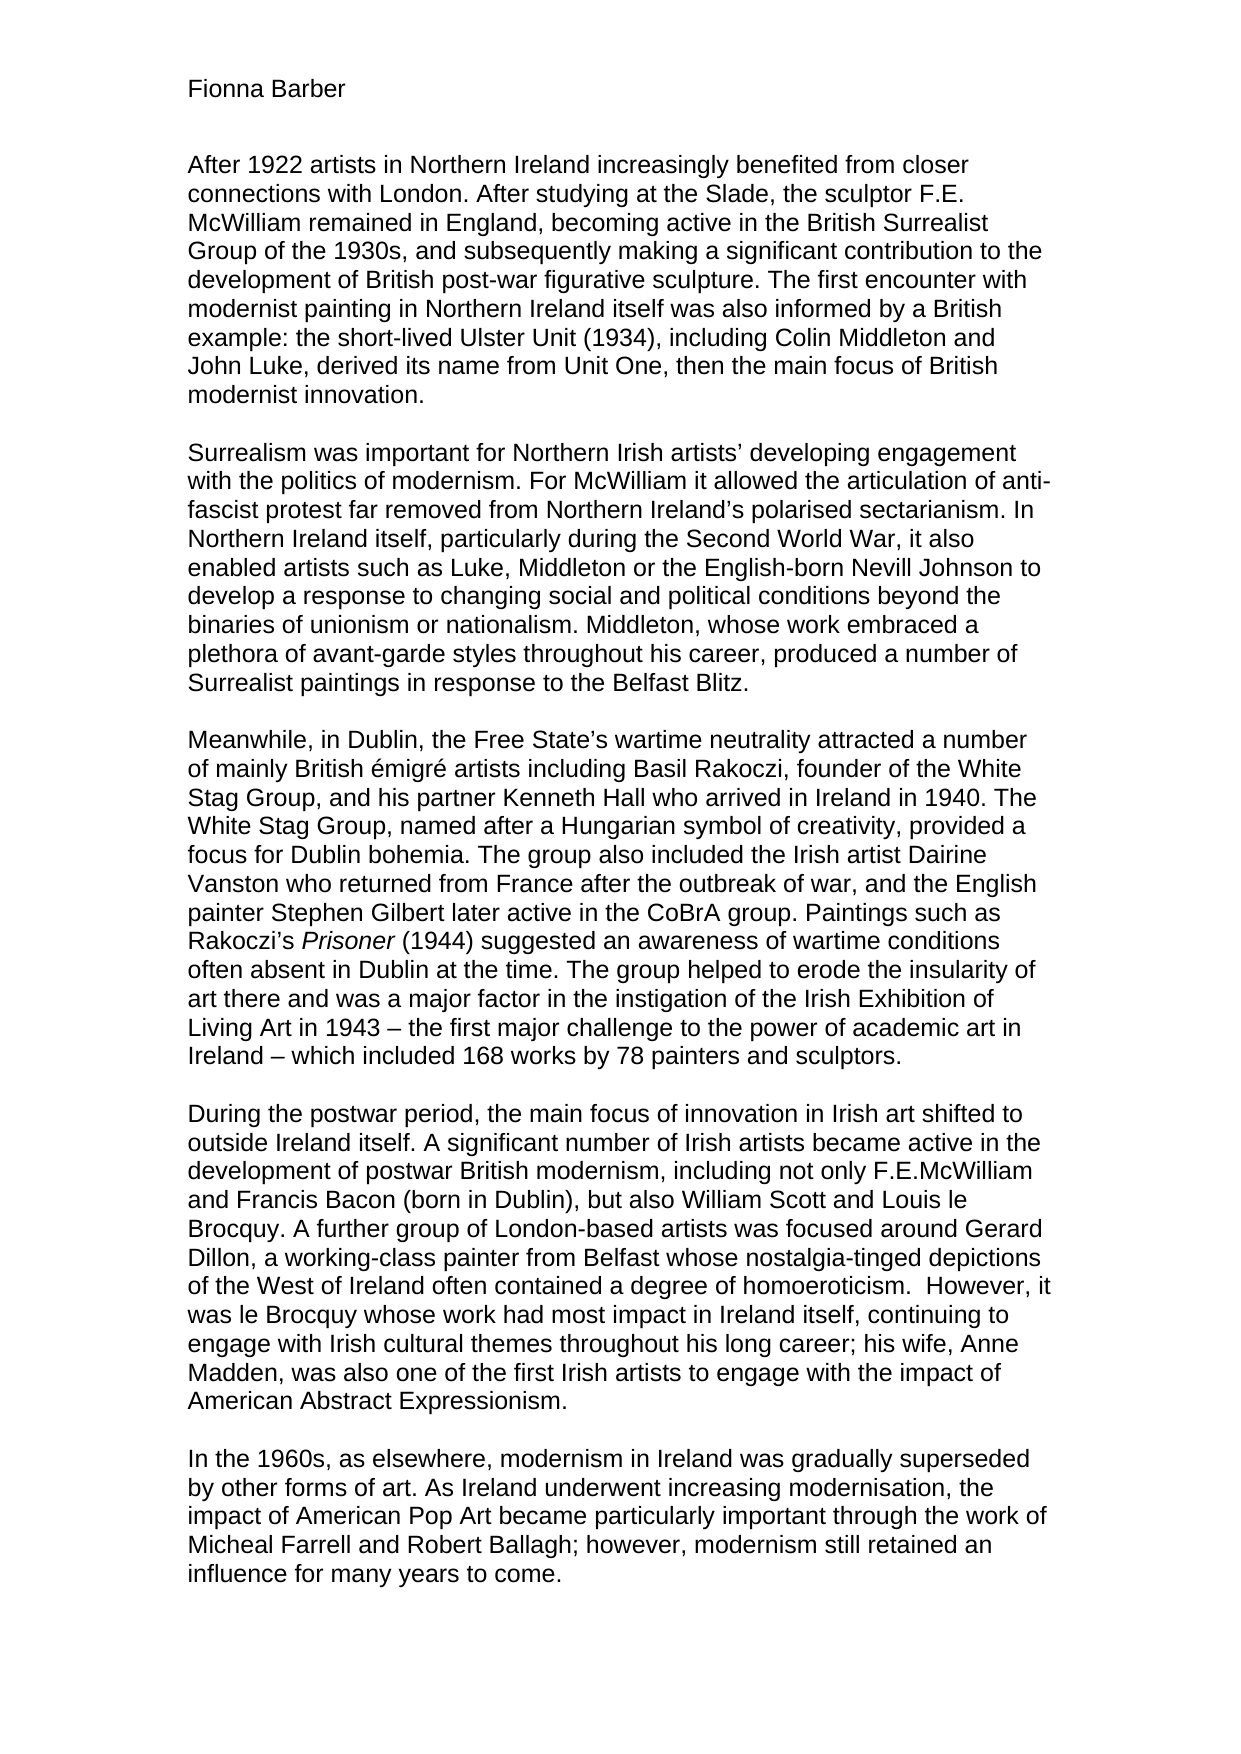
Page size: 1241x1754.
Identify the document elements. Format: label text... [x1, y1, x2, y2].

text During the postwar period the main focus of innovation in Irish art shifted to outside Ireland itself. A significant number of Irish artists became active in the development of postwar British modernism, including not only F.E.McWilliam and Francis Bacon (born in Dublin), but also William Scott and Louis le BrocquyA further group of London-based artists was focused around Gerard Dillon, a working-class painter from Belfast whose nostalgia-tinged depictions of the West of Ireland often contained a degree of homoeroticism. However it was le Brocquy whose work had most impact in Ireland itself, continuing to engage with Irish cultural themes throughout his long career; his wife, Anne Madden was also one of the first Irish artists to engage with the impact of American Abstract Expressionism. [187, 1099, 1053, 1415]
text n Dublin the Free State’s wartime neutrality attracted a number of mainly British émigré artists including Basil Rakoczi, founder of the White Stag Group, and his partner Kenneth Hall who arrived in Ireland in 1940. The White Stag Group, named after a Hungarian symbol of creativity, provided a focus for Dublin bohemia. The group also included the Irish artist Dairine Vanston who returned from France after the outbreak of war, and the English painter Stephen Gilbert later active in the CoBrA group. Paintings such as Rakoczi’s Prisoner (1944) suggested an awareness of wartime conditions often absent in Dublin at the time. The group helped to erode the insularity of art there and was a major factor in the instigation of the Irish Exhibition of Living Art in 1943 – the first major challenge to the power of academic art in Ireland 168 works by 78 painters and sculptors. [187, 725, 1053, 1070]
text Surrealism was important for Northern Irish artists’ developing engagement with the politics of modernism. For McWilliam it allowed the articulation of anti-fascist protest far removed from Northern Ireland’s polarised sectarianism. In Northern Ireland itself, particularly during the Second World War, it also enabled artists such as Luke, Middleton or the English-born Nevill Johnson to develop a response to changing social and political conditions beyond the binaries of unionism or nationalism. Middleton, whose work embraced a plethora of avant-garde styles throughout his career, produced a number of Surrealist paintings in response to the Belfast Blitz. [187, 437, 1053, 696]
text After 1922 artists in Northern Ireland increasingly benefited from closer connections with London After studying at the Slade the sculptor F.E. McWilliam remained in England, becoming active in the British Surrealist Group of the 1930s, and subsequently making a significant contribution to the development of British post-war figurative sculpture. The first encounter with modernist painting in Northern Ireland itself was also informed by a British example: the short-lived Ulster Unit (1934), including Colin Middleton and John Lukederived its name from Unit One, then the main focus of British modernist innovation. [187, 150, 1053, 409]
text In the 1960s, as elsewhere, modernism in Ireland was gradually superseded by other forms of art. As Ireland underwent increasing modernisation the impact of American Pop Art became particularly important through the work of Micheal Farrell and Robert Ballagh; however modernism still retained an influence for many years to come. [187, 1444, 1053, 1587]
